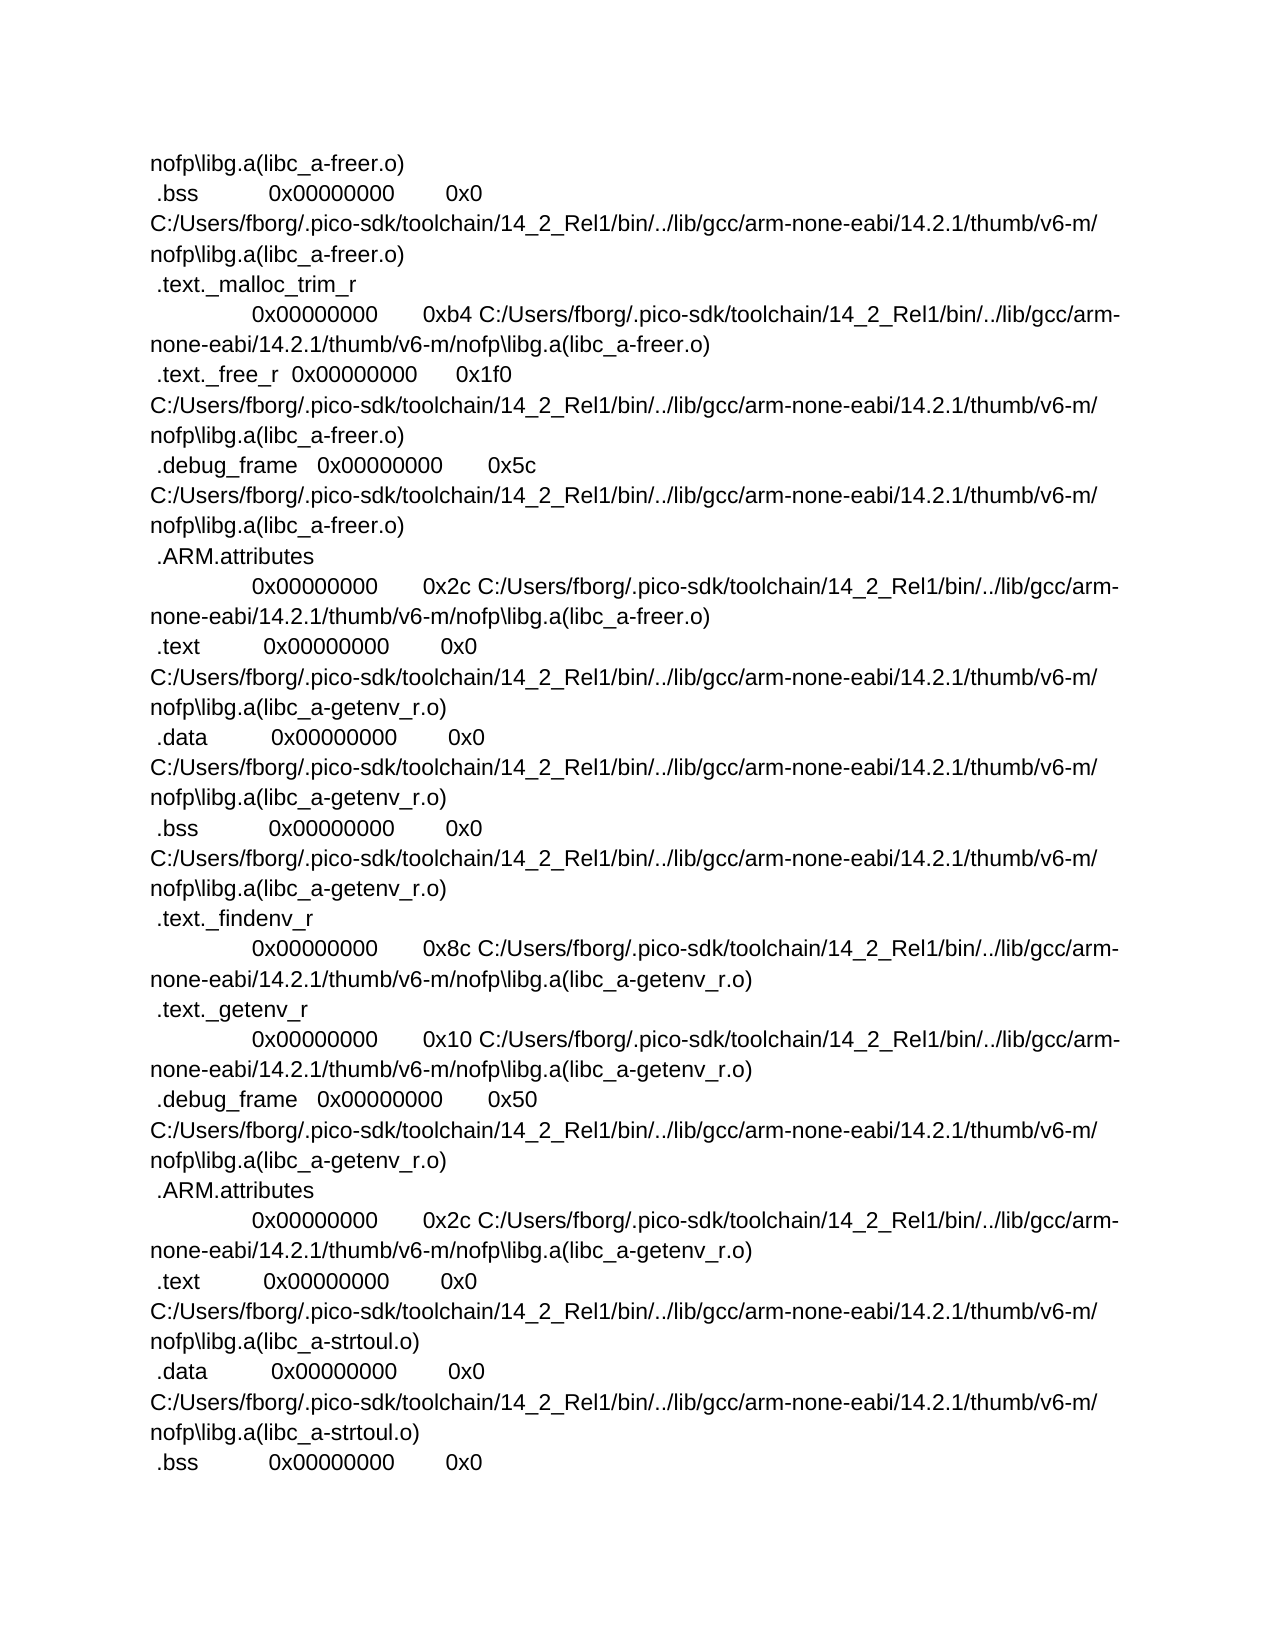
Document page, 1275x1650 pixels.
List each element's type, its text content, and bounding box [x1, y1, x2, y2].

text 0x00000000 0x2c C:/Users/fborg/.pico-sdk/toolchain/14_2_Rel1/bin/../lib/gcc/arm-none-eabi/14.2.1/thumb/v6-m/nofp\libg.a(libc_a-getenv_r.o) [150, 1207, 1125, 1264]
text 0x00000000 0x10 C:/Users/fborg/.pico-sdk/toolchain/14_2_Rel1/bin/../lib/gcc/arm-none-eabi/14.2.1/thumb/v6-m/nofp\libg.a(libc_a-getenv_r.o) [150, 1026, 1125, 1083]
text .debug_frame 0x00000000 0x50 C:/Users/fborg/.pico-sdk/toolchain/14_2_Rel1/bin/../lib/gcc/arm-none-eabi/14.2.1/thumb/v6-m/nofp\libg.a(libc_a-getenv_r.o) [150, 1086, 1125, 1173]
text .ARM.attributes [150, 1177, 1125, 1203]
text 0x00000000 0xb4 C:/Users/fborg/.pico-sdk/toolchain/14_2_Rel1/bin/../lib/gcc/arm-none-eabi/14.2.1/thumb/v6-m/nofp\libg.a(libc_a-freer.o) [150, 301, 1125, 358]
text .text._malloc_trim_r [150, 271, 1125, 297]
text .ARM.attributes [150, 543, 1125, 569]
text .data 0x00000000 0x0 C:/Users/fborg/.pico-sdk/toolchain/14_2_Rel1/bin/../lib/gcc/arm-none-eabi/14.2.1/thumb/v6-m/nofp\libg.a(libc_a-getenv_r.o) [150, 724, 1125, 811]
text .debug_frame 0x00000000 0x5c C:/Users/fborg/.pico-sdk/toolchain/14_2_Rel1/bin/../lib/gcc/arm-none-eabi/14.2.1/thumb/v6-m/nofp\libg.a(libc_a-freer.o) [150, 452, 1125, 539]
text .text._free_r 0x00000000 0x1f0 C:/Users/fborg/.pico-sdk/toolchain/14_2_Rel1/bin/../lib/gcc/arm-none-eabi/14.2.1/thumb/v6-m/nofp\libg.a(libc_a-freer.o) [150, 361, 1125, 448]
text .bss 0x00000000 0x0 C:/Users/fborg/.pico-sdk/toolchain/14_2_Rel1/bin/../lib/gcc/arm-none-eabi/14.2.1/thumb/v6-m/nofp\libg.a(libc_a-getenv_r.o) [150, 814, 1125, 901]
text .text 0x00000000 0x0 C:/Users/fborg/.pico-sdk/toolchain/14_2_Rel1/bin/../lib/gcc/arm-none-eabi/14.2.1/thumb/v6-m/nofp\libg.a(libc_a-getenv_r.o) [150, 633, 1125, 720]
text 0x00000000 0x8c C:/Users/fborg/.pico-sdk/toolchain/14_2_Rel1/bin/../lib/gcc/arm-none-eabi/14.2.1/thumb/v6-m/nofp\libg.a(libc_a-getenv_r.o) [150, 935, 1125, 992]
text .data 0x00000000 0x0 C:/Users/fborg/.pico-sdk/toolchain/14_2_Rel1/bin/../lib/gcc/arm-none-eabi/14.2.1/thumb/v6-m/nofp\libg.a(libc_a-strtoul.o) [150, 1358, 1125, 1445]
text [150, 1449, 1125, 1475]
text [150, 150, 1125, 176]
text 0x00000000 0x2c C:/Users/fborg/.pico-sdk/toolchain/14_2_Rel1/bin/../lib/gcc/arm-none-eabi/14.2.1/thumb/v6-m/nofp\libg.a(libc_a-freer.o) [150, 573, 1125, 629]
text .bss 0x00000000 0x0 C:/Users/fborg/.pico-sdk/toolchain/14_2_Rel1/bin/../lib/gcc/arm-none-eabi/14.2.1/thumb/v6-m/nofp\libg.a(libc_a-freer.o) [150, 180, 1125, 267]
text .text._getenv_r [150, 996, 1125, 1022]
text .text._findenv_r [150, 905, 1125, 932]
text .text 0x00000000 0x0 C:/Users/fborg/.pico-sdk/toolchain/14_2_Rel1/bin/../lib/gcc/arm-none-eabi/14.2.1/thumb/v6-m/nofp\libg.a(libc_a-strtoul.o) [150, 1268, 1125, 1354]
